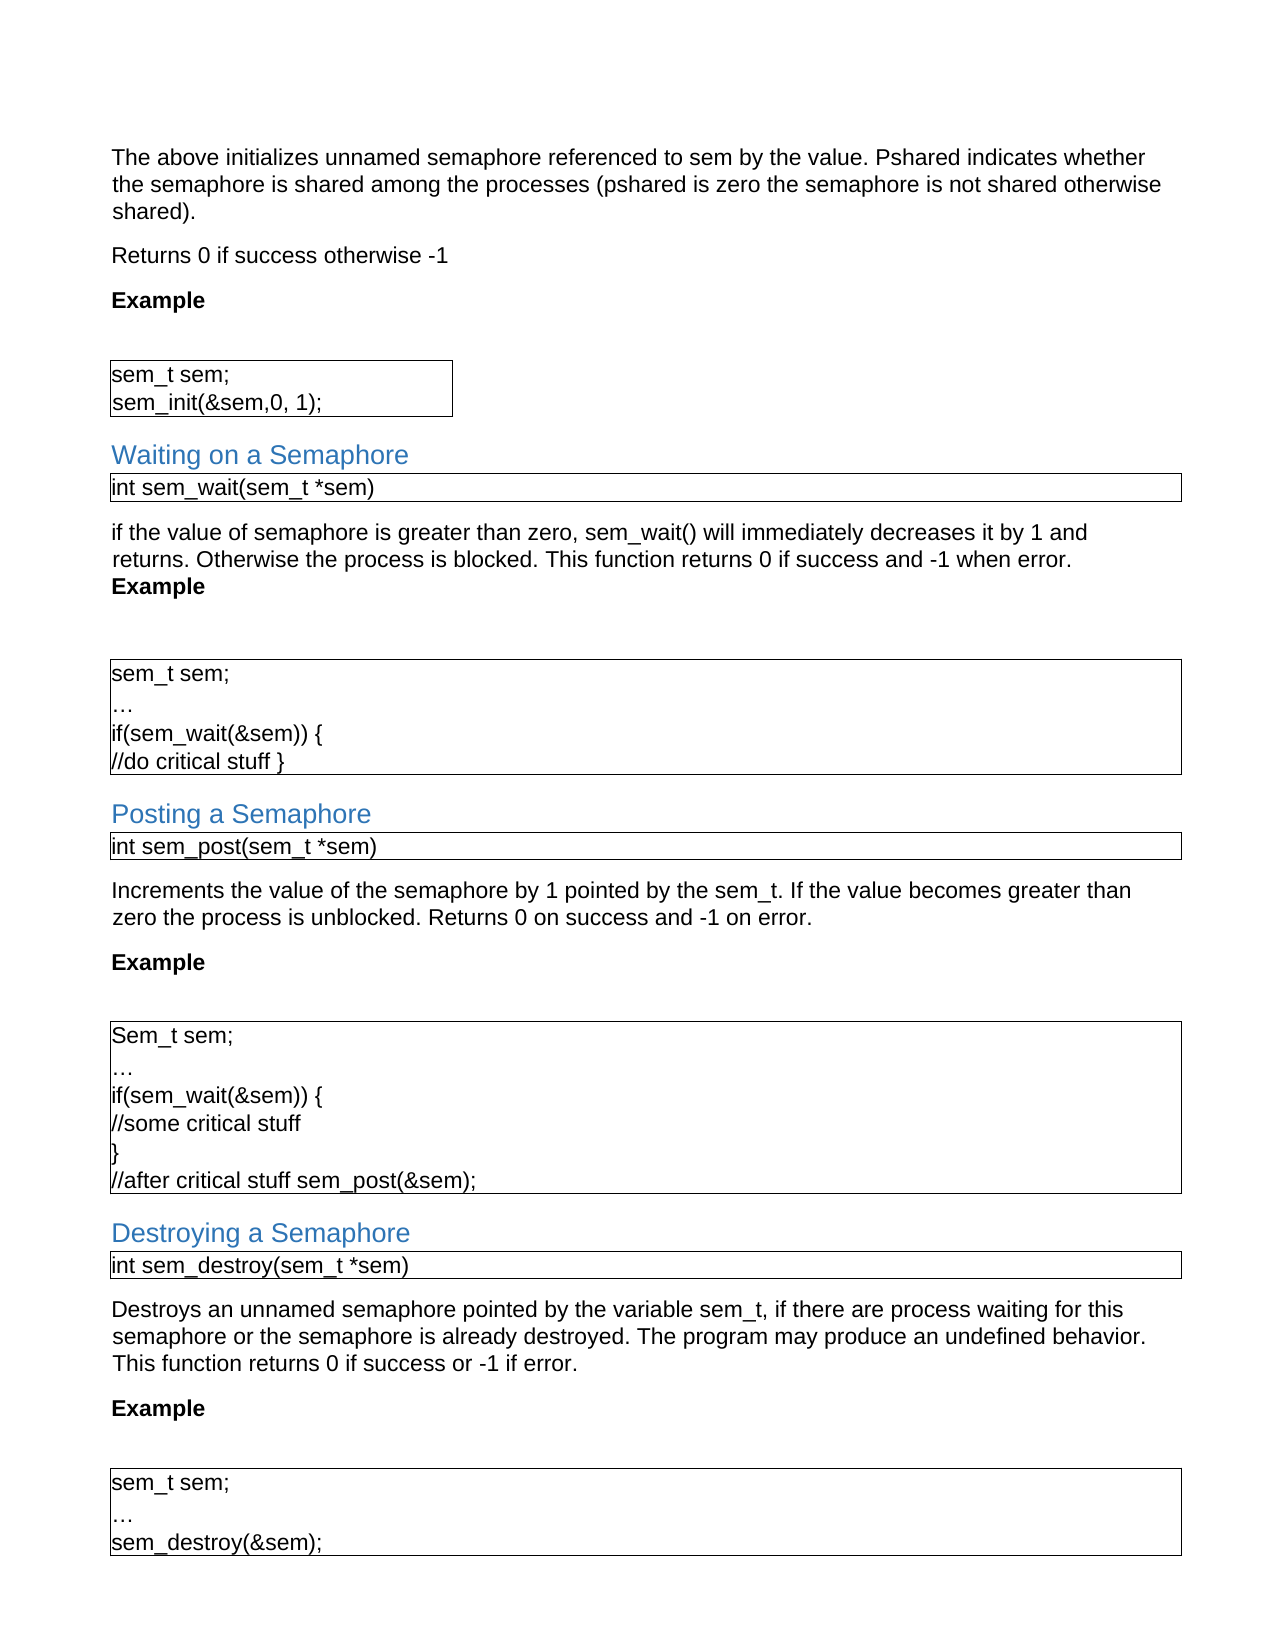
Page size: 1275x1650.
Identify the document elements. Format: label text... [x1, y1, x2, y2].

text int sem_destroy(sem_t *sem) [111, 1252, 1181, 1278]
text Sem_t sem; [111, 1022, 1181, 1048]
text if the value of semaphore is greater than zero, sem_wait() will immediately decreases it by 1 and returns. Otherwise the process is blocked. This function returns 0 if success and -1 when error. [111, 518, 1164, 572]
text sem_t sem; [111, 1469, 1181, 1495]
subtitle Example [111, 573, 1181, 599]
text sem_destroy(&sem); [111, 1528, 1181, 1555]
subtitle Destroying a Semaphore [111, 1217, 1181, 1248]
subtitle Waiting on a Semaphore [111, 439, 1181, 470]
text //do critical stuff } [111, 747, 1181, 774]
text int sem_post(sem_t *sem) [111, 833, 1181, 859]
text int sem_wait(sem_t *sem) [111, 474, 1181, 501]
text if(sem_wait(&sem)) { [111, 1081, 1181, 1108]
subtitle Example [111, 287, 1181, 313]
text Destroys an unnamed semaphore pointed by the variable sem_t, if there are process waiting for this semaphore or the semaphore is already destroyed. The program may produce an undefined behavior. This function returns 0 if success or -1 if error. [111, 1296, 1164, 1377]
subtitle Posting a Semaphore [111, 798, 1181, 829]
text Returns 0 if success otherwise -1 [111, 242, 1164, 268]
text Increments the value of the semaphore by 1 pointed by the sem_t. If the value becomes greater than zero the process is unblocked. Returns 0 on success and -1 on error. [111, 877, 1164, 930]
text if(sem_wait(&sem)) { [111, 718, 1181, 746]
text sem_t sem; [111, 660, 1181, 686]
text } [111, 1138, 1181, 1165]
text … [111, 690, 1181, 717]
text //after critical stuff sem_post(&sem); [111, 1166, 1181, 1193]
text //some critical stuff [111, 1109, 1181, 1137]
text … [111, 1499, 1181, 1527]
text sem_t sem; sem_init(&sem,0, 1); [111, 361, 452, 416]
subtitle Example [111, 1395, 1181, 1421]
subtitle Example [111, 948, 1181, 975]
text The above initializes unnamed semaphore referenced to sem by the value. Pshared indicates whether the semaphore is shared among the processes (pshared is zero the semaphore is not shared otherwise shared). [111, 144, 1164, 224]
text … [111, 1053, 1181, 1080]
